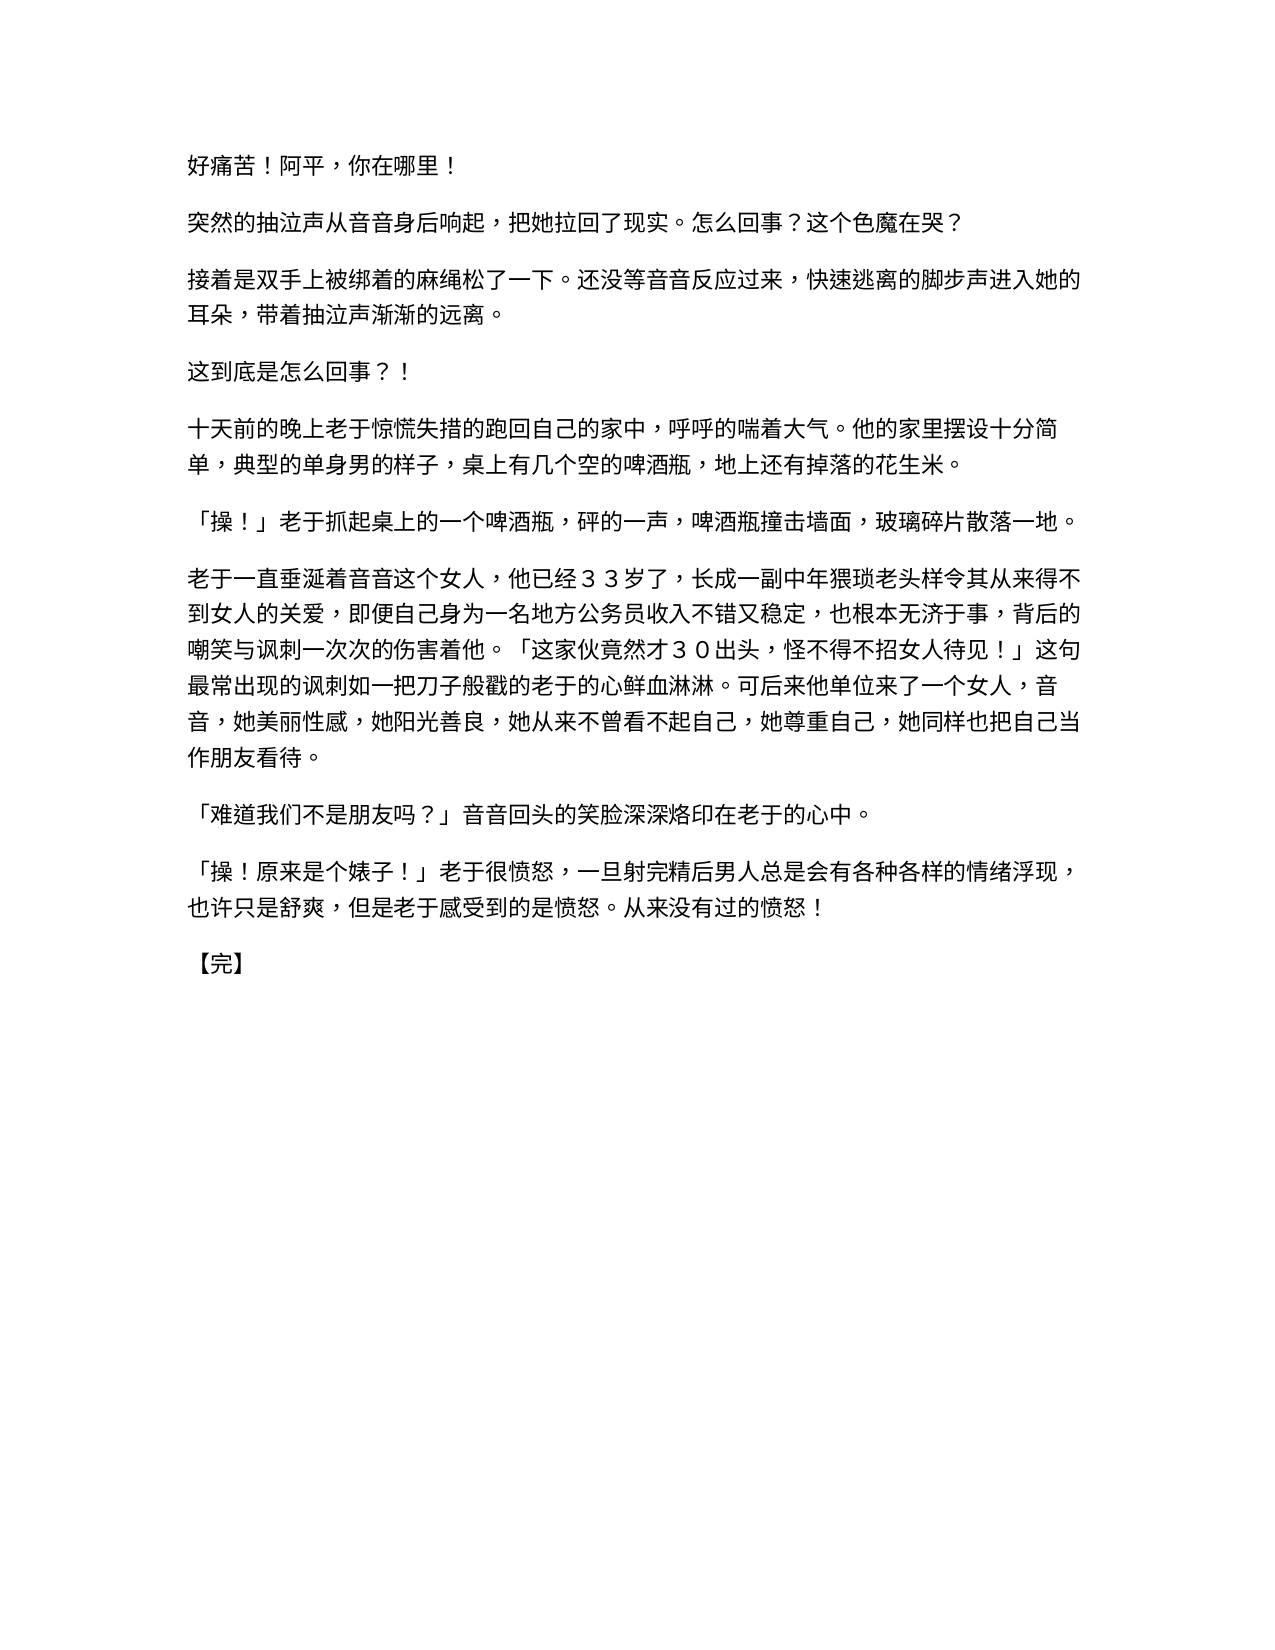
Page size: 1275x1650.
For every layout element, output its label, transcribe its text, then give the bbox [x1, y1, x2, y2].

text 好痛苦！阿平，你在哪里！ [187, 150, 1087, 181]
text 这到底是怎么回事？！ [187, 356, 1087, 387]
text 老于一直垂涎着音音这个女人，他已经３３岁了，长成一副中年猥琐老头样令其从来得不到女人的关爱，即便自己身为一名地方公务员收入不错又稳定，也根本无济于事，背后的嘲笑与讽刺一次次的伤害着他。「这家伙竟然才３０出头，怪不得不招女人待见！」这句最常出现的讽刺如一把刀子般戳的老于的心鲜血淋淋。可后来他单位来了一个女人，音音，她美丽性感，她阳光善良，她从来不曾看不起自己，她尊重自己，她同样也把自己当作朋友看待。 [187, 562, 1087, 773]
text 【完】 [187, 948, 1087, 980]
text 「操！」老于抓起桌上的一个啤酒瓶，砰的一声，啤酒瓶撞击墙面，玻璃碎片散落一地。 [187, 506, 1087, 537]
text 突然的抽泣声从音音身后响起，把她拉回了现实。怎么回事？这个色魔在哭？ [187, 207, 1087, 238]
text 「操！原来是个婊子！」老于很愤怒，一旦射完精后男人总是会有各种各样的情绪浮现，也许只是舒爽，但是老于感受到的是愤怒。从来没有过的愤怒！ [187, 856, 1087, 923]
text 「难道我们不是朋友吗？」音音回头的笑脸深深烙印在老于的心中。 [187, 799, 1087, 830]
text 十天前的晚上老于惊慌失措的跑回自己的家中，呼呼的喘着大气。他的家里摆设十分简单，典型的单身男的样子，桌上有几个空的啤酒瓶，地上还有掉落的花生米。 [187, 413, 1087, 480]
text 接着是双手上被绑着的麻绳松了一下。还没等音音反应过来，快速逃离的脚步声进入她的耳朵，带着抽泣声渐渐的远离。 [187, 263, 1087, 331]
